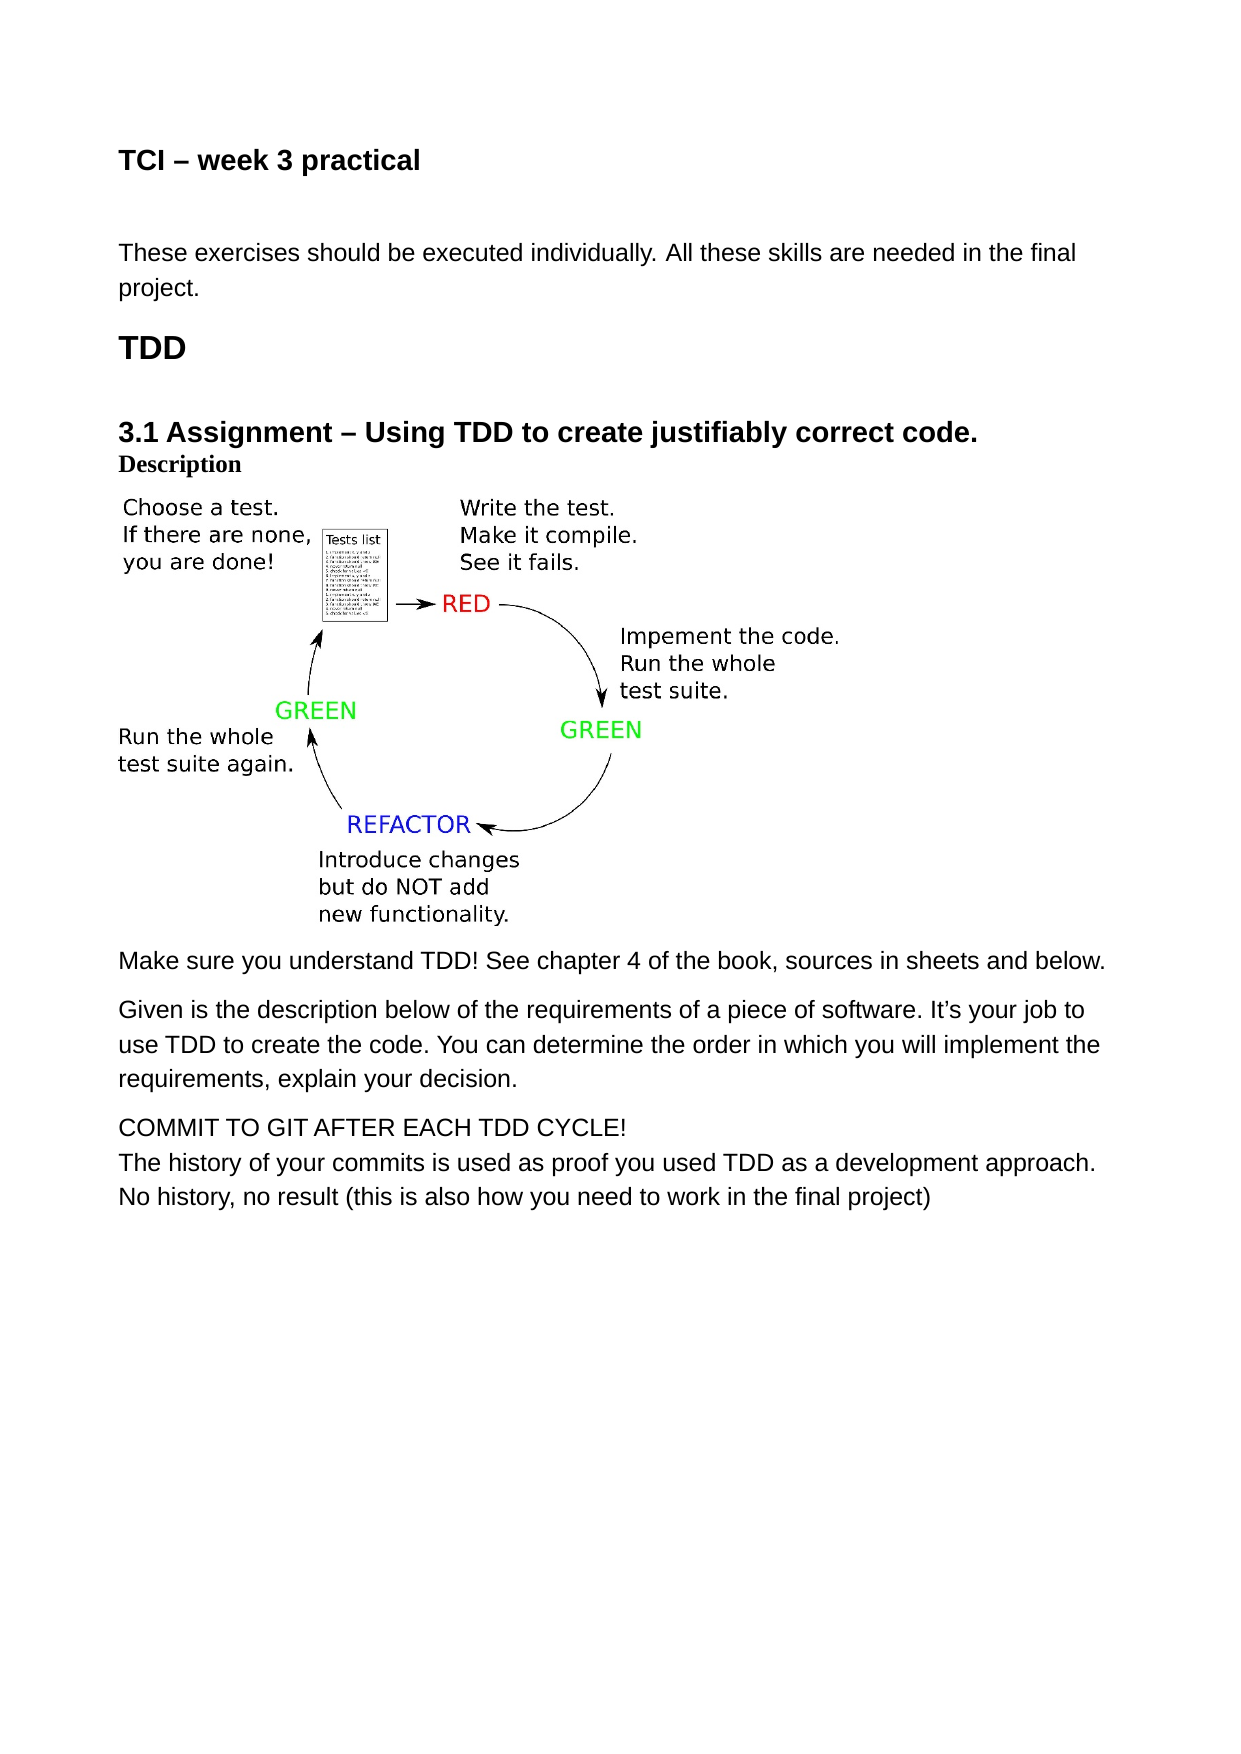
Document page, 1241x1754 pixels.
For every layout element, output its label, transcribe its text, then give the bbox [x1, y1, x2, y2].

subtitle TDD [118, 328, 1122, 366]
picture [118, 498, 838, 926]
text Make sure you understand TDD! See chapter 4 of the book, sources in sheets and below. [118, 946, 1122, 975]
text COMMIT TO GIT AFTER EACH TDD CYCLE! The history of your commits is used as proof you used TDD as a development approach. No history, no result (this is also how you need to work in the final project) [118, 1113, 1122, 1211]
text Description [118, 449, 1122, 478]
text These exercises should be executed individually. All these skills are needed in the final project. [118, 238, 1122, 301]
subtitle TCI – week 3 practical [118, 143, 1122, 177]
text Given is the description below of the requirements of a piece of software. It’s your job to use TDD to create the code. You can determine the order in which you will implement the requirements, explain your decision. [118, 995, 1122, 1093]
subtitle 3.1 Assignment – Using TDD to create justifiably correct code. [118, 416, 1122, 449]
